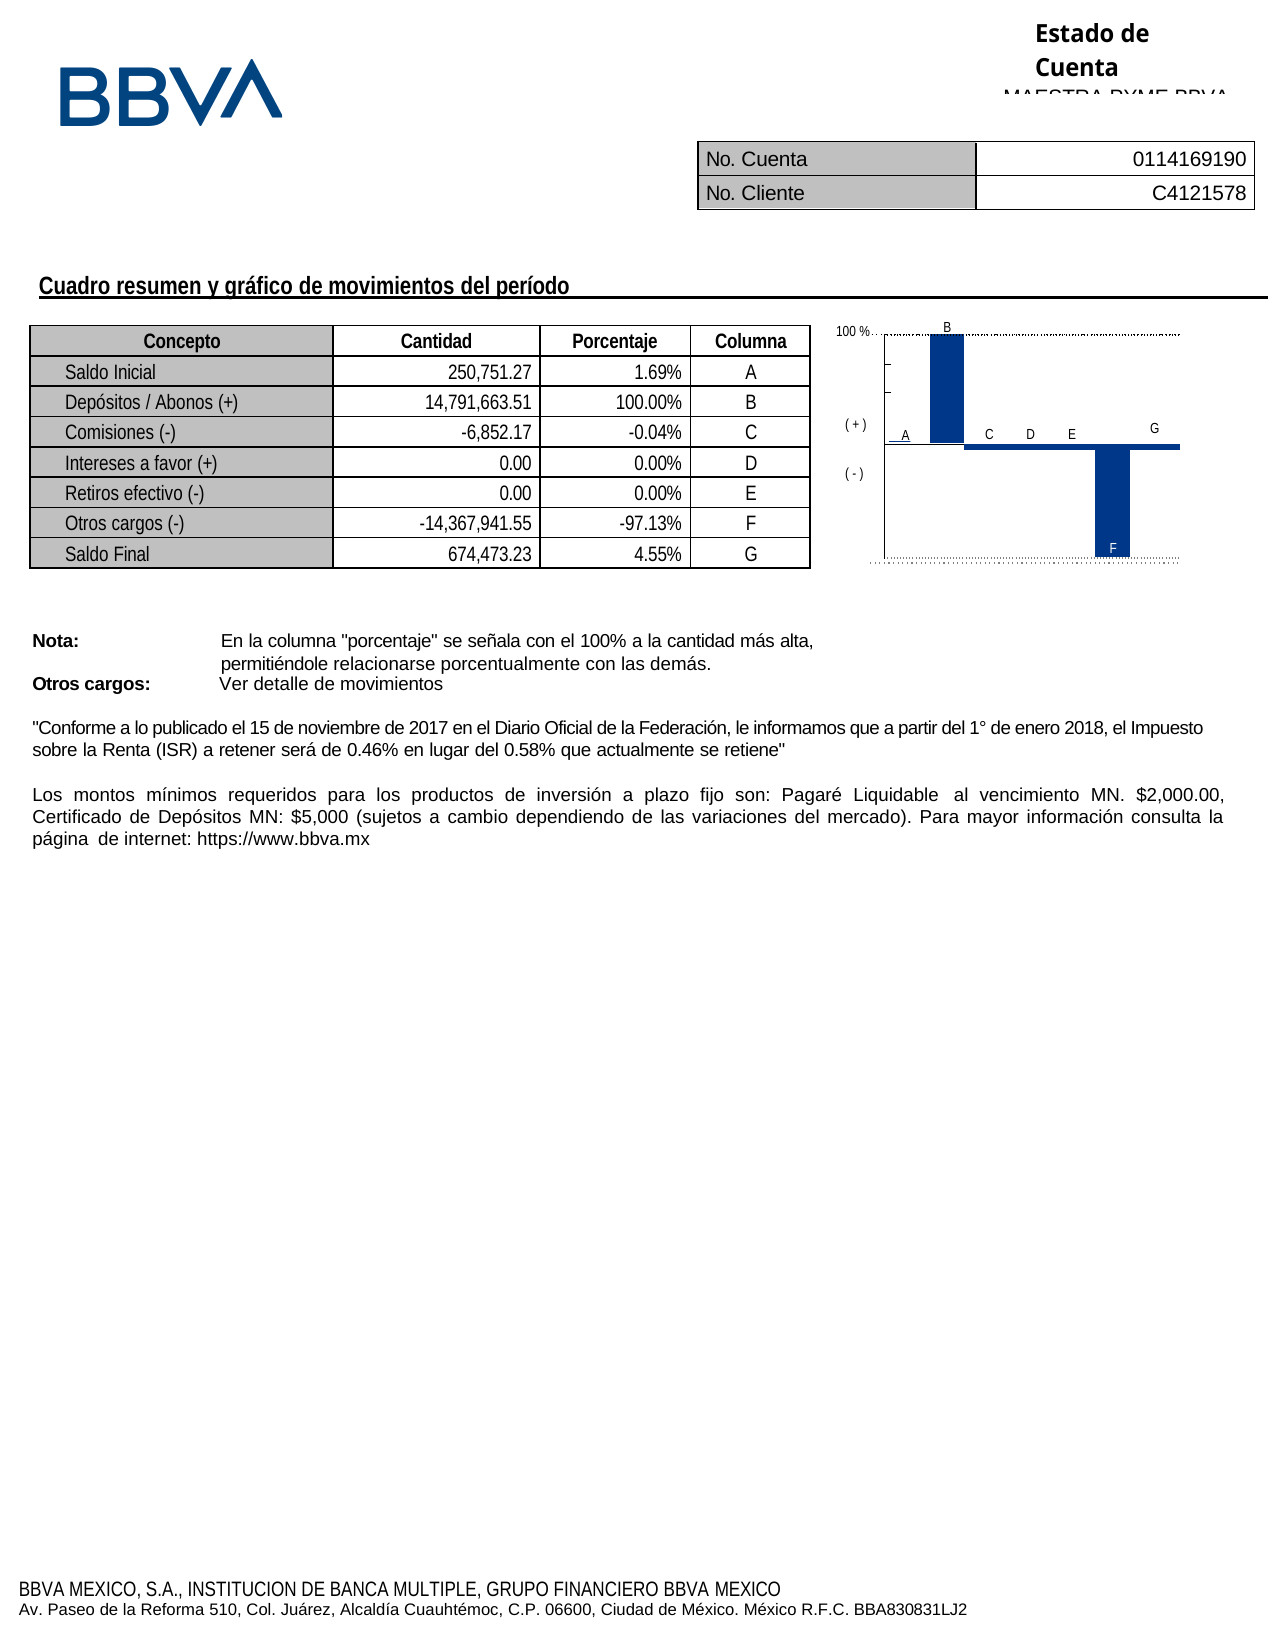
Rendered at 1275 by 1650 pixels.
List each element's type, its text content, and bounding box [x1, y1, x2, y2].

text Cuadro resumen y gráfico de movimientos del período [38, 271, 1275, 300]
text ( + ) ( - ) [845, 416, 867, 481]
text Los montos mínimos requeridos para los productos de inversión a plazo fijo son: Pagaré Liquidable al vencimiento MN. $2,000.00, Certificado de Depósitos MN: $5,000 (sujetos a cambio dependiendo de las variaciones del mercado). Para mayor información consulta la página de internet: https://www.bbva.mx [32, 784, 1225, 850]
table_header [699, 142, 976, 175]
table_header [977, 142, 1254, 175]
picture [60, 59, 283, 126]
text Otros cargos: Ver detalle de movimientos [32, 674, 1275, 695]
text Nota: En la columna "porcentaje" se señala con el 100% a la cantidad más alta, permitiéndole relacionarse porcentualmente con las demás. [32, 630, 898, 674]
text "Conforme a lo publicado el 15 de noviembre de 2017 en el Diario Oficial de la Federación, le informamos que a partir del 1° de enero 2018, el Impuesto sobre la Renta (ISR) a retener será de 0.46% en lugar del 0.58% que actualmente se retiene" [32, 717, 1245, 760]
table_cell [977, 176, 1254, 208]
text 100 % B [836, 318, 1275, 340]
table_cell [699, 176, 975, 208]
